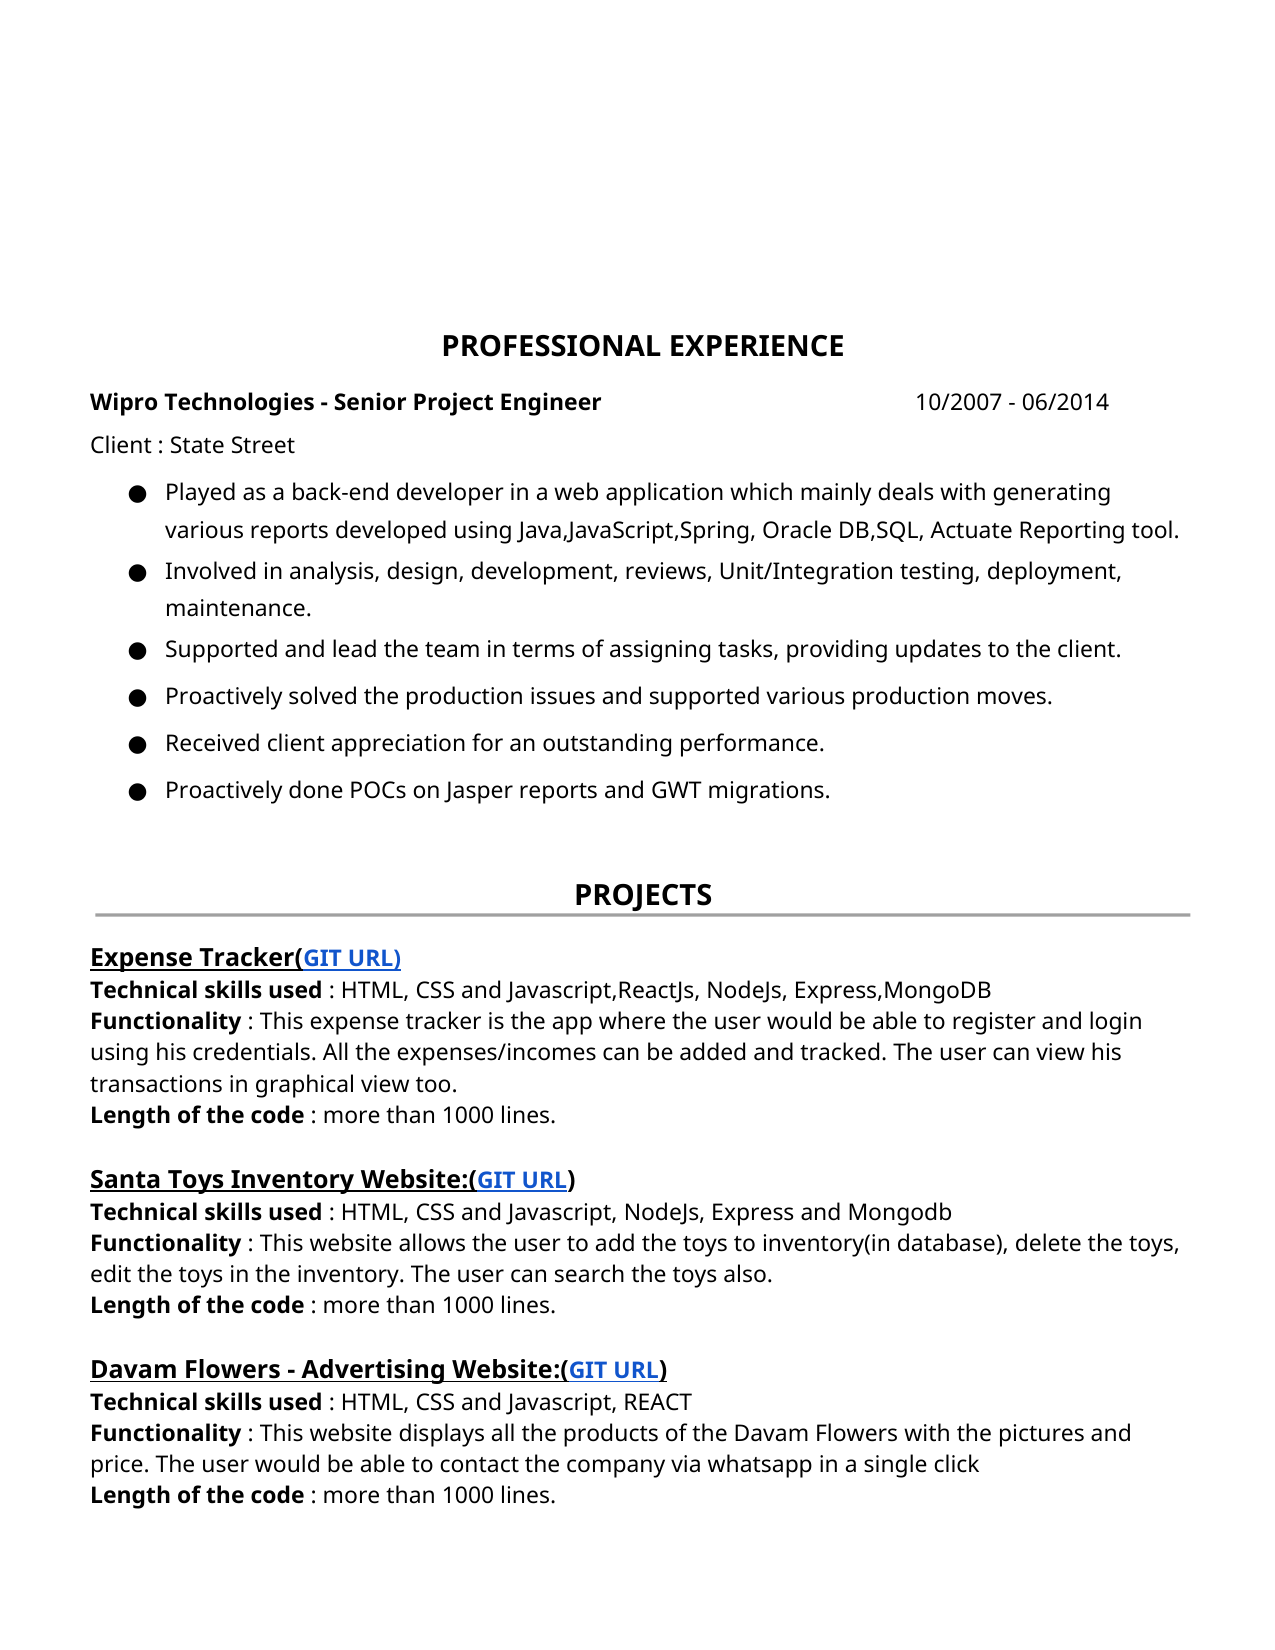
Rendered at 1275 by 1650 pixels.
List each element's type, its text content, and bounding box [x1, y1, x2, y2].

list Played as a back-end developer in a web application which mainly deals with generating various reports developed using Java,JavaScript,Spring, Oracle DB,SQL, Actuate Reporting tool. [127, 467, 1196, 545]
text Functionality : This expense tracker is the app where the user would be able to register and login using his credentials. All the expenses/incomes can be added and tracked. The user can view his transactions in graphical view too. [90, 1005, 1196, 1099]
text Technical skills used : HTML, CSS and Javascript, NodeJs, Express and Mongodb [90, 1195, 1195, 1227]
list Supported and lead the team in terms of assigning tasks, providing updates to the client. [127, 623, 1196, 670]
list Received client appreciation for an outstanding performance. [127, 717, 1196, 764]
text Technical skills used : HTML, CSS and Javascript, REACT [90, 1386, 1195, 1417]
list Proactively solved the production issues and supported various production moves. [127, 670, 1196, 717]
text Functionality : This website displays all the products of the Davam Flowers with the pictures and price. The user would be able to contact the company via whatsapp in a single click [90, 1417, 1195, 1479]
text Davam Flowers - Advertising Website:(GIT URL) [90, 1352, 1195, 1386]
text Wipro Technologies - Senior Project Engineer 10/2007 - 06/2014 [90, 386, 1196, 417]
text Expense Tracker(GIT URL) [90, 940, 1195, 974]
text Length of the code : more than 1000 lines. [90, 1099, 1196, 1130]
list Proactively done POCs on Jasper reports and GWT migrations. [127, 764, 1196, 811]
text Length of the code : more than 1000 lines. [90, 1479, 1195, 1511]
list Involved in analysis, design, development, reviews, Unit/Integration testing, deployment, maintenance. [127, 545, 1196, 623]
text Client : State Street [90, 429, 1196, 461]
text PROFESSIONAL EXPERIENCE [90, 326, 1196, 367]
text Functionality : This website allows the user to add the toys to inventory(in database), delete the toys, edit the toys in the inventory. The user can search the toys also. [90, 1227, 1195, 1289]
text Technical skills used : HTML, CSS and Javascript,ReactJs, NodeJs, Express,MongoDB [90, 974, 1196, 1005]
text Length of the code : more than 1000 lines. [90, 1289, 1195, 1320]
text PROJECTS [90, 874, 1196, 940]
text Santa Toys Inventory Website:(GIT URL) [90, 1161, 1195, 1195]
